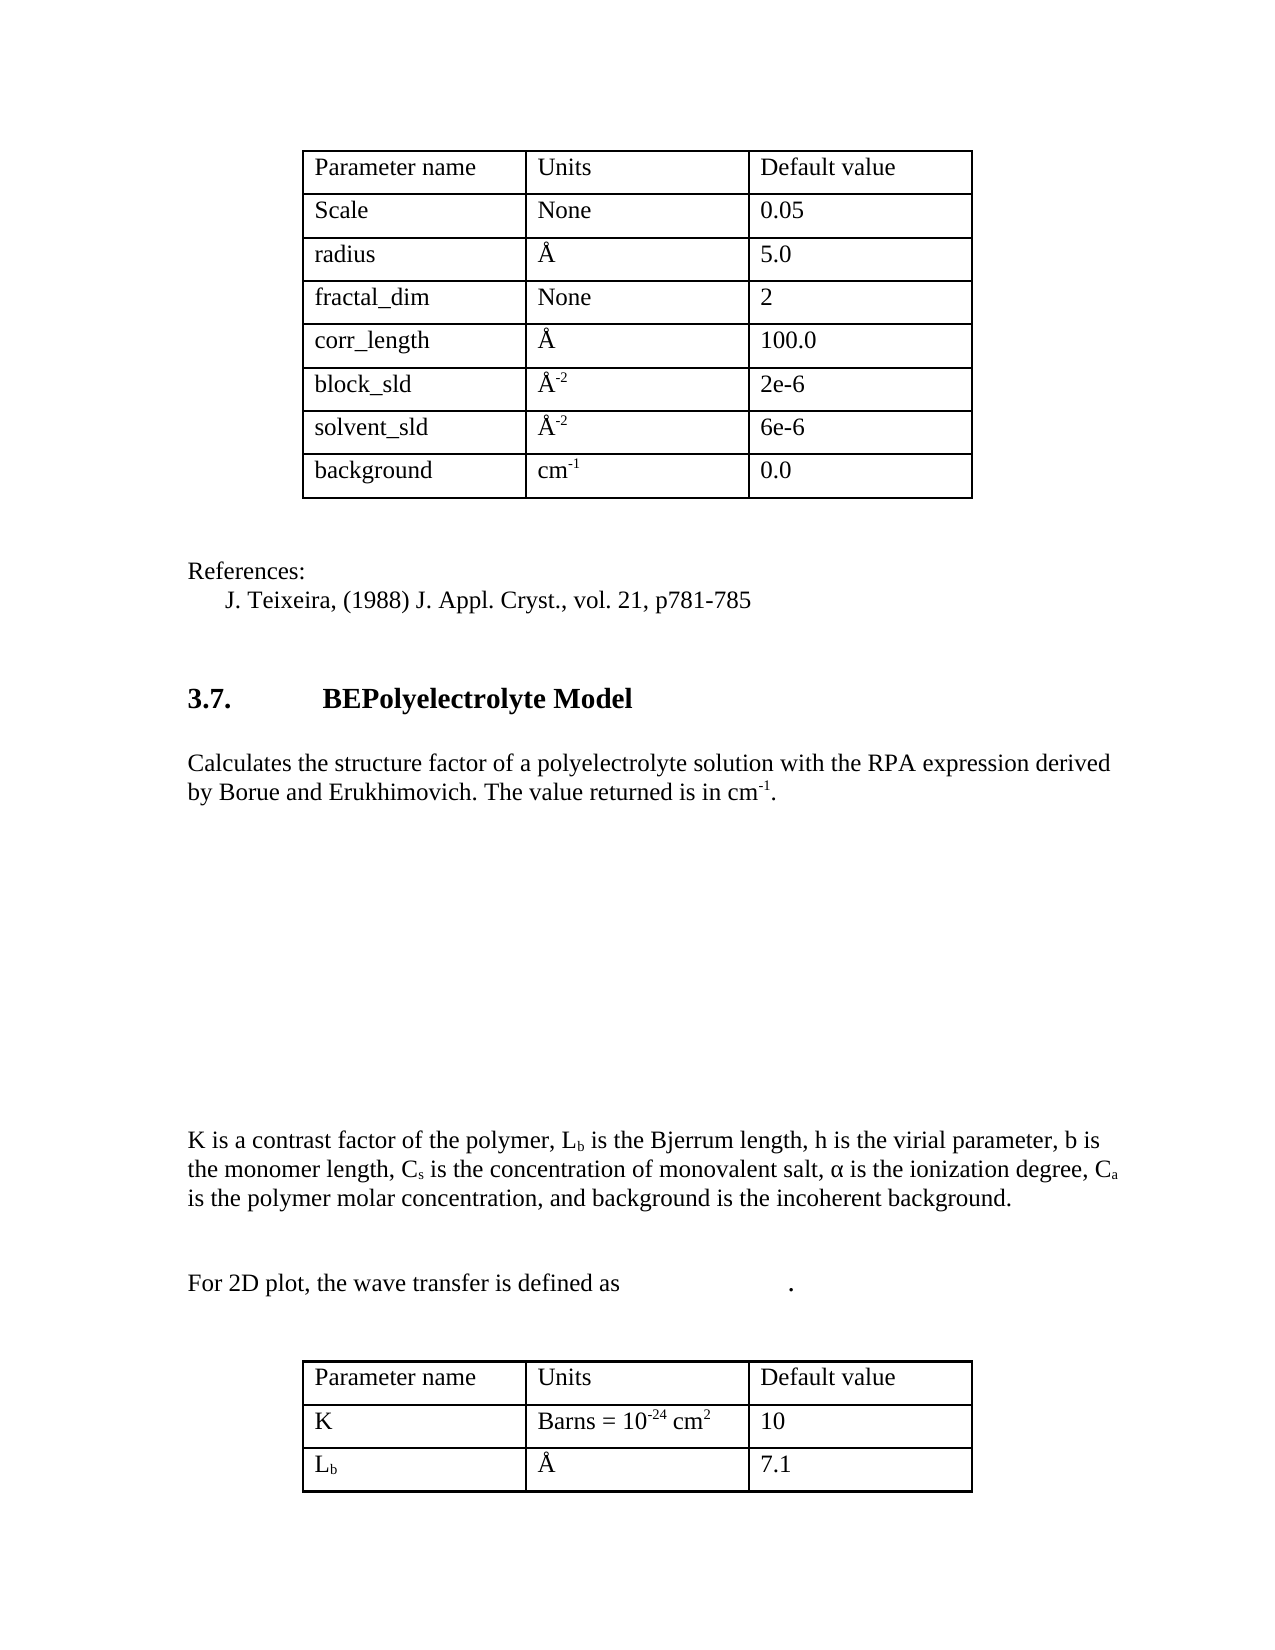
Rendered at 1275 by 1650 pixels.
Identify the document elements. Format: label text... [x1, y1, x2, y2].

text References: [187, 556, 1125, 585]
table_cell 2 [750, 282, 971, 323]
table_header Parameter name [304, 152, 525, 193]
table_cell Barns = 10-24 cm2 [527, 1406, 748, 1447]
table_header Default value [750, 1363, 971, 1404]
table_cell 2e-6 [750, 369, 971, 410]
text K is a contrast factor of the polymer, Lb is the Bjerrum length, h is the virial parameter, b is the monomer length, Cs is the concentration of monovalent salt, α is the ionization degree, Ca is the polymer molar concentration, and background is the incoherent background. [187, 1125, 1125, 1212]
text Calculates the structure factor of a polyelectrolyte solution with the RPA expression derived by Borue and Erukhimovich. The value returned is in cm-1. [187, 748, 1125, 805]
table_cell 5.0 [750, 239, 971, 280]
table_cell fractal_dim [304, 282, 525, 323]
table_header Units [527, 1363, 748, 1404]
table_cell 0.0 [750, 455, 971, 497]
table_cell 0.05 [750, 195, 971, 237]
table_cell background [304, 455, 525, 497]
text J. Teixeira, (1988) J. Appl. Cryst., vol. 21, p781-785 [187, 585, 1125, 614]
table_cell solvent_sld [304, 412, 525, 453]
table_cell 10 [750, 1406, 971, 1447]
table_cell Å [527, 325, 748, 367]
table_cell Å [527, 1449, 748, 1490]
table_header Parameter name [304, 1363, 525, 1404]
table_header Units [527, 152, 748, 193]
table_cell 6e-6 [750, 412, 971, 453]
table_cell Å-2 [527, 412, 748, 453]
table_header Default value [750, 152, 971, 193]
table_cell radius [304, 239, 525, 280]
table_cell Å [527, 239, 748, 280]
table_cell Lb [304, 1449, 525, 1490]
table_cell cm-1 [527, 455, 748, 497]
text For 2D plot, the wave transfer is defined as . [187, 1240, 1125, 1298]
table_cell K [304, 1406, 525, 1447]
text 3.7. BEPolyelectrolyte Model [187, 681, 1125, 714]
table_cell Scale [304, 195, 525, 237]
table_cell 7.1 [750, 1449, 971, 1490]
table_cell corr_length [304, 325, 525, 367]
table_cell None [527, 282, 748, 323]
table_cell block_sld [304, 369, 525, 410]
table_cell Å-2 [527, 369, 748, 410]
table_cell 100.0 [750, 325, 971, 367]
table_cell None [527, 195, 748, 237]
